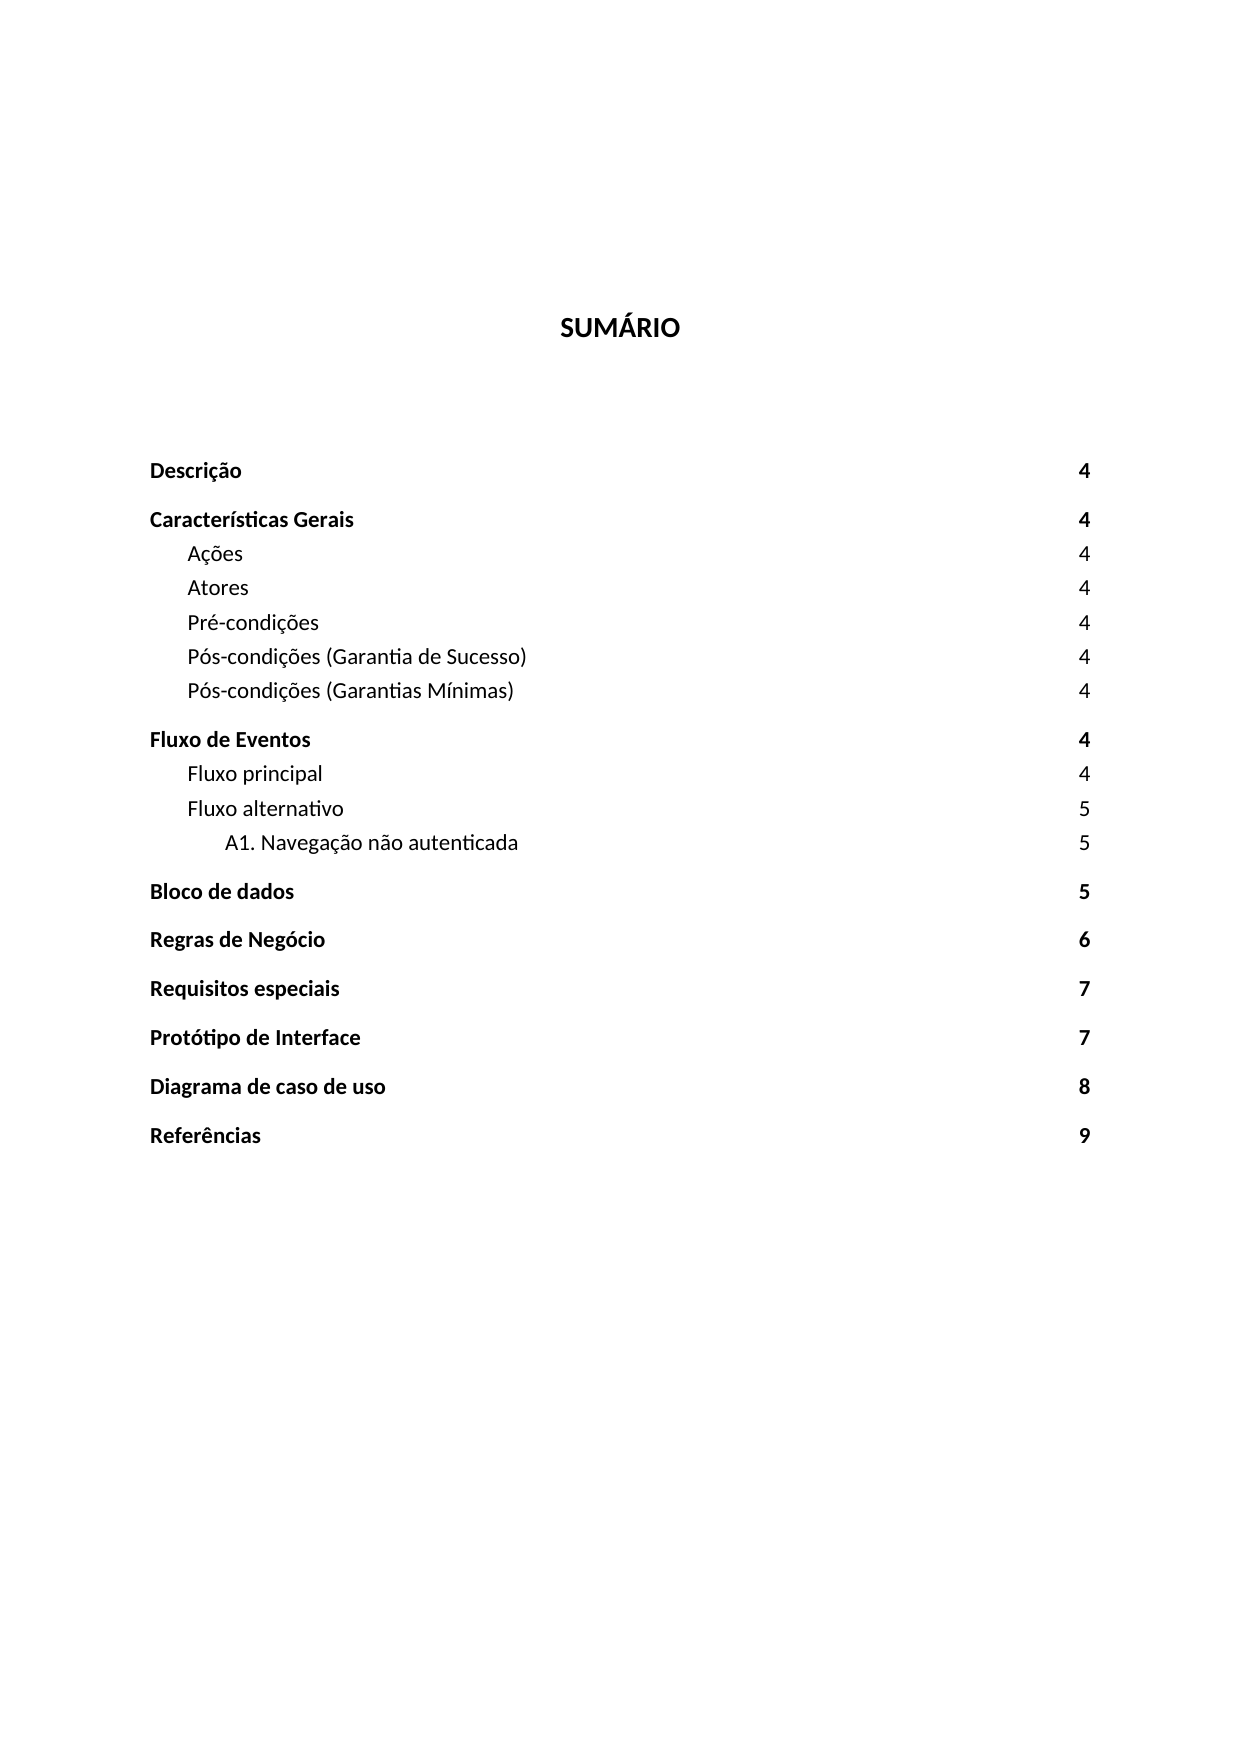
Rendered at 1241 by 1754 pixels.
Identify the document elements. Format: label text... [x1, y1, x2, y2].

text SUMÁRIO [150, 309, 1090, 345]
